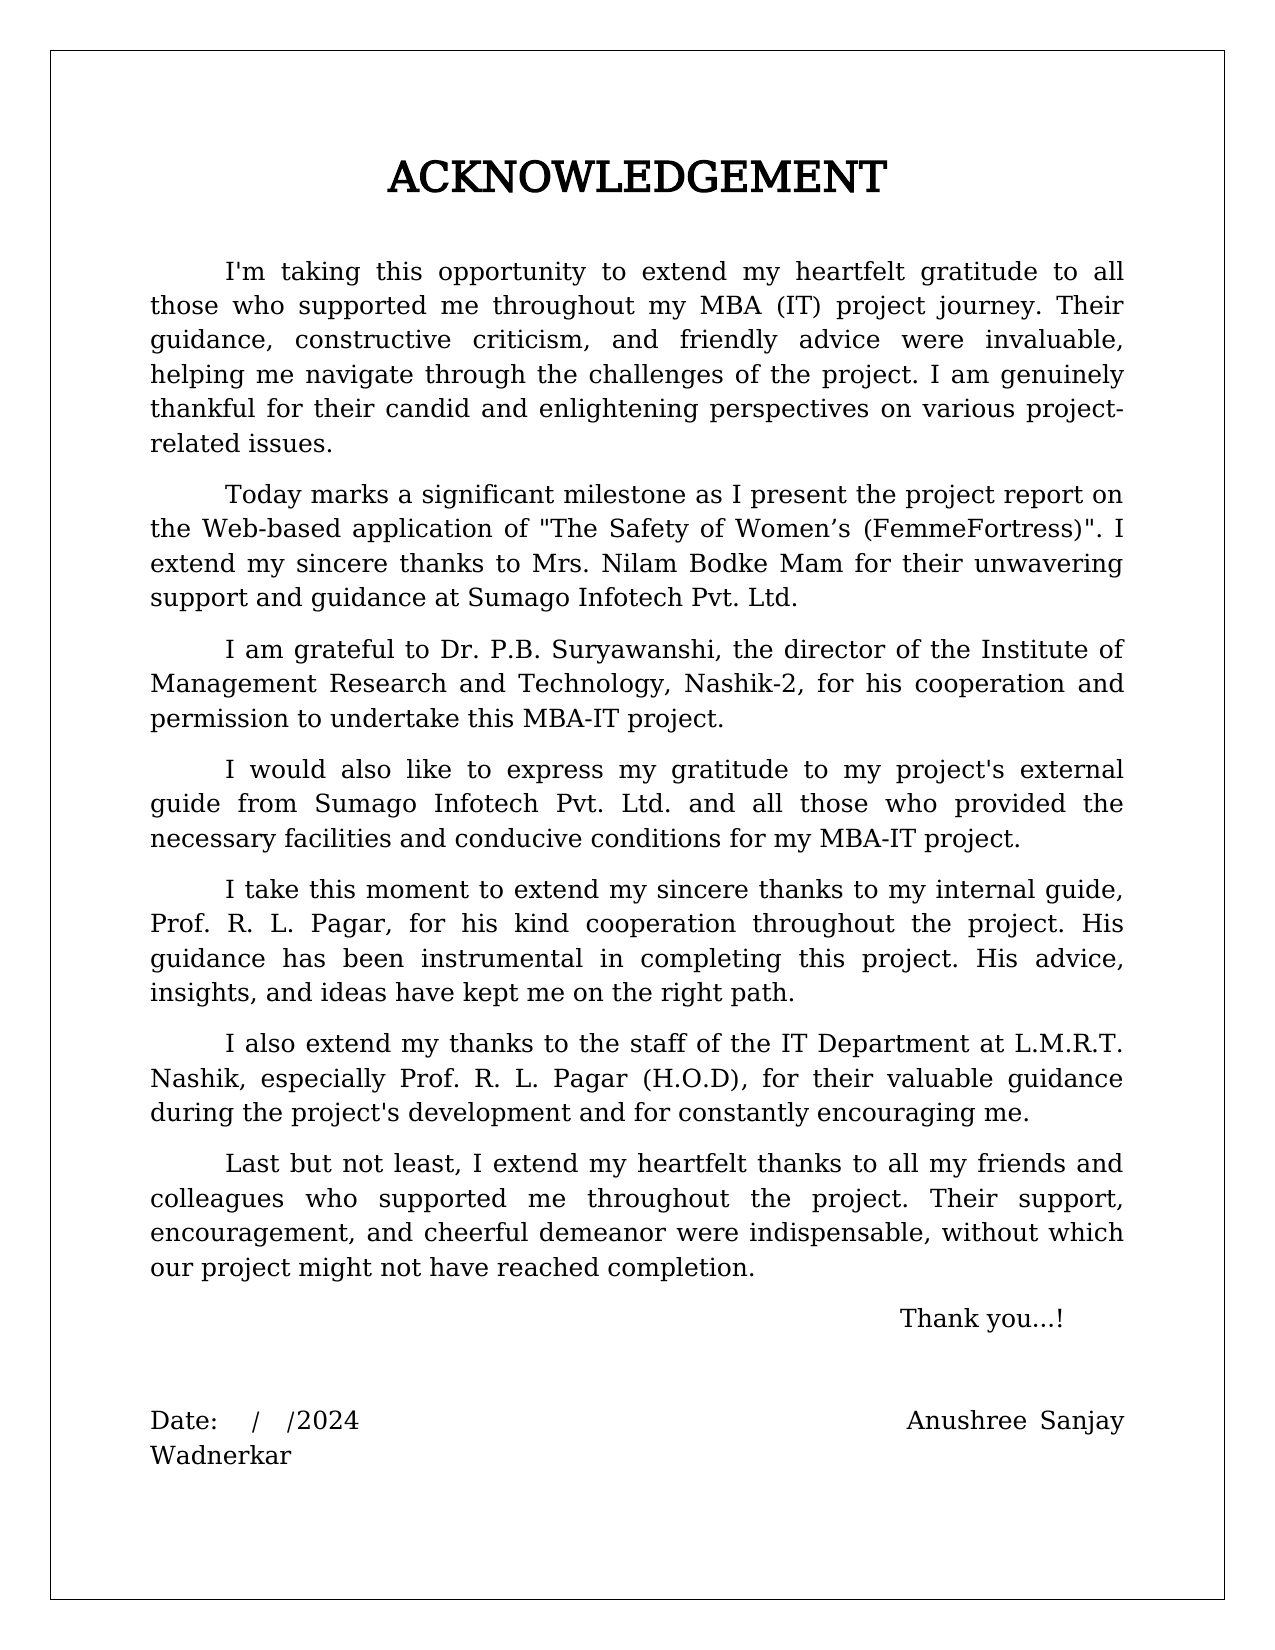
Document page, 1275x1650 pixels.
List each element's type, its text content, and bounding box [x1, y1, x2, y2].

text I would also like to express my gratitude to my project's external guide from Sumago Infotech Pvt. Ltd. and all those who provided the necessary facilities and conducive conditions for my MBA-IT project. [150, 753, 1125, 852]
text I take this moment to extend my sincere thanks to my internal guide, Prof. R. L. Pagar, for his kind cooperation throughout the project. His guidance has been instrumental in completing this project. His advice, insights, and ideas have kept me on the right path. [150, 873, 1125, 1007]
text Date: / /2024 Anushree Sanjay Wadnerkar [150, 1405, 1125, 1469]
text Last but not least, I extend my heartfelt thanks to all my friends and colleagues who supported me throughout the project. Their support, encouragement, and cheerful demeanor were indispensable, without which our project might not have reached completion. [150, 1148, 1125, 1282]
text I'm taking this opportunity to extend my heartfelt gratitude to all those who supported me throughout my MBA (IT) project journey. Their guidance, constructive criticism, and friendly advice were invaluable, helping me navigate through the challenges of the project. I am genuinely thankful for their candid and enlightening perspectives on various project-related issues. [150, 255, 1125, 457]
text ACKNOWLEDGEMENT [150, 150, 1125, 200]
text Today marks a significant milestone as I present the project report on the Web-based application of "The Safety of Women’s (FemmeFortress)". I extend my sincere thanks to Mrs. Nilam Bodke Mam for their unwavering support and guidance at Sumago Infotech Pvt. Ltd. [150, 479, 1125, 612]
text I am grateful to Dr. P.B. Suryawanshi, the director of the Institute of Management Research and Technology, Nashik-2, for his cooperation and permission to undertake this MBA-IT project. [150, 633, 1125, 732]
text I also extend my thanks to the staff of the IT Department at L.M.R.T. Nashik, especially Prof. R. L. Pagar (H.O.D), for their valuable guidance during the project's development and for constantly encouraging me. [150, 1028, 1125, 1127]
text Thank you…! [825, 1303, 1125, 1333]
